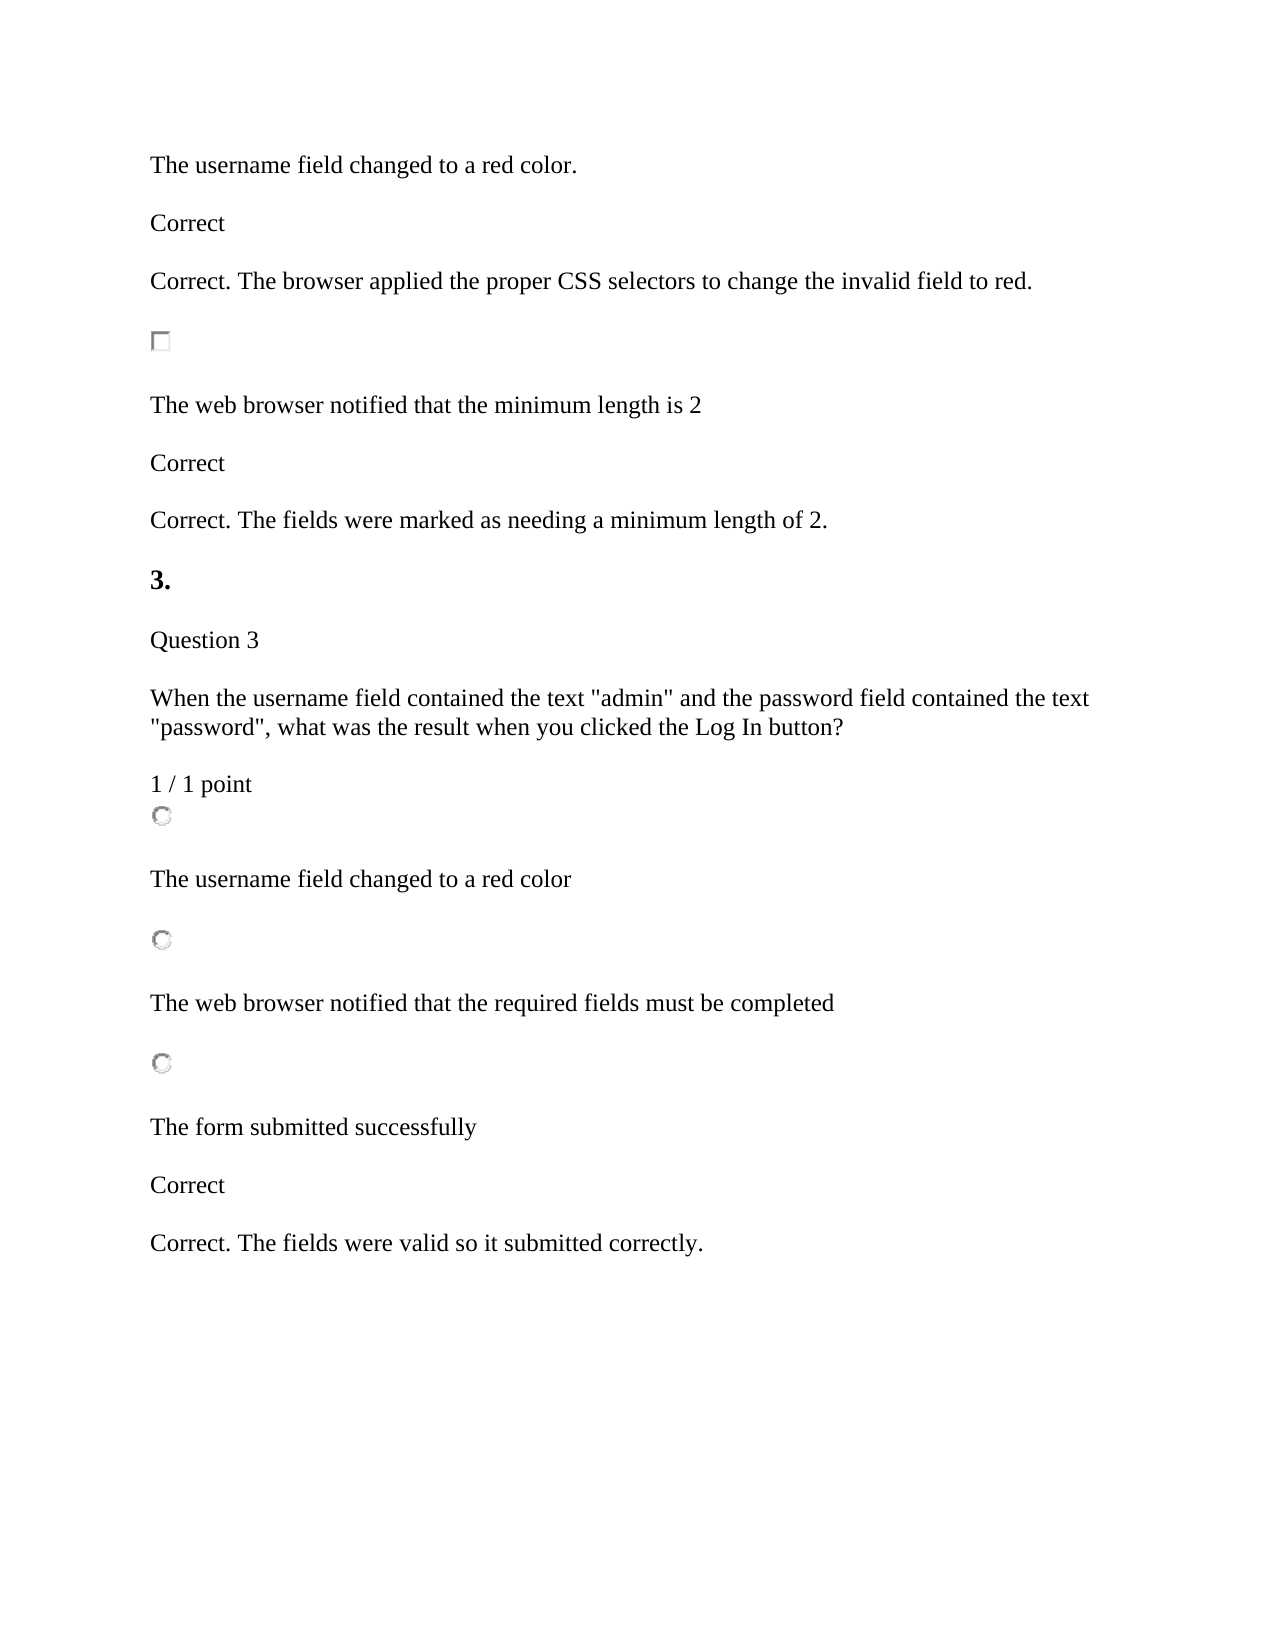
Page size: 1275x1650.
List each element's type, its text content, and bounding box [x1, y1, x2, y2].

text Correct [150, 208, 1125, 237]
text The form submitted successfully [150, 1112, 1125, 1141]
text Question 3 [150, 625, 1125, 654]
text Correct. The fields were marked as needing a minimum length of 2. [150, 506, 1125, 534]
text Correct. The fields were valid so it submitted correctly. [150, 1228, 1125, 1257]
text 3. [150, 563, 1125, 596]
text Correct [150, 1170, 1125, 1199]
text 1 / 1 point [150, 769, 1125, 798]
text The web browser notified that the minimum length is 2 [150, 390, 1125, 418]
text When the username field contained the text "admin" and the password field contained the text "password", what was the result when you clicked the Log In button? [150, 683, 1125, 740]
text The username field changed to a red color. [150, 150, 1125, 179]
text Correct [150, 448, 1125, 476]
text The username field changed to a red color [150, 864, 1125, 893]
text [150, 266, 1125, 294]
text The web browser notified that the required fields must be completed [150, 988, 1125, 1017]
